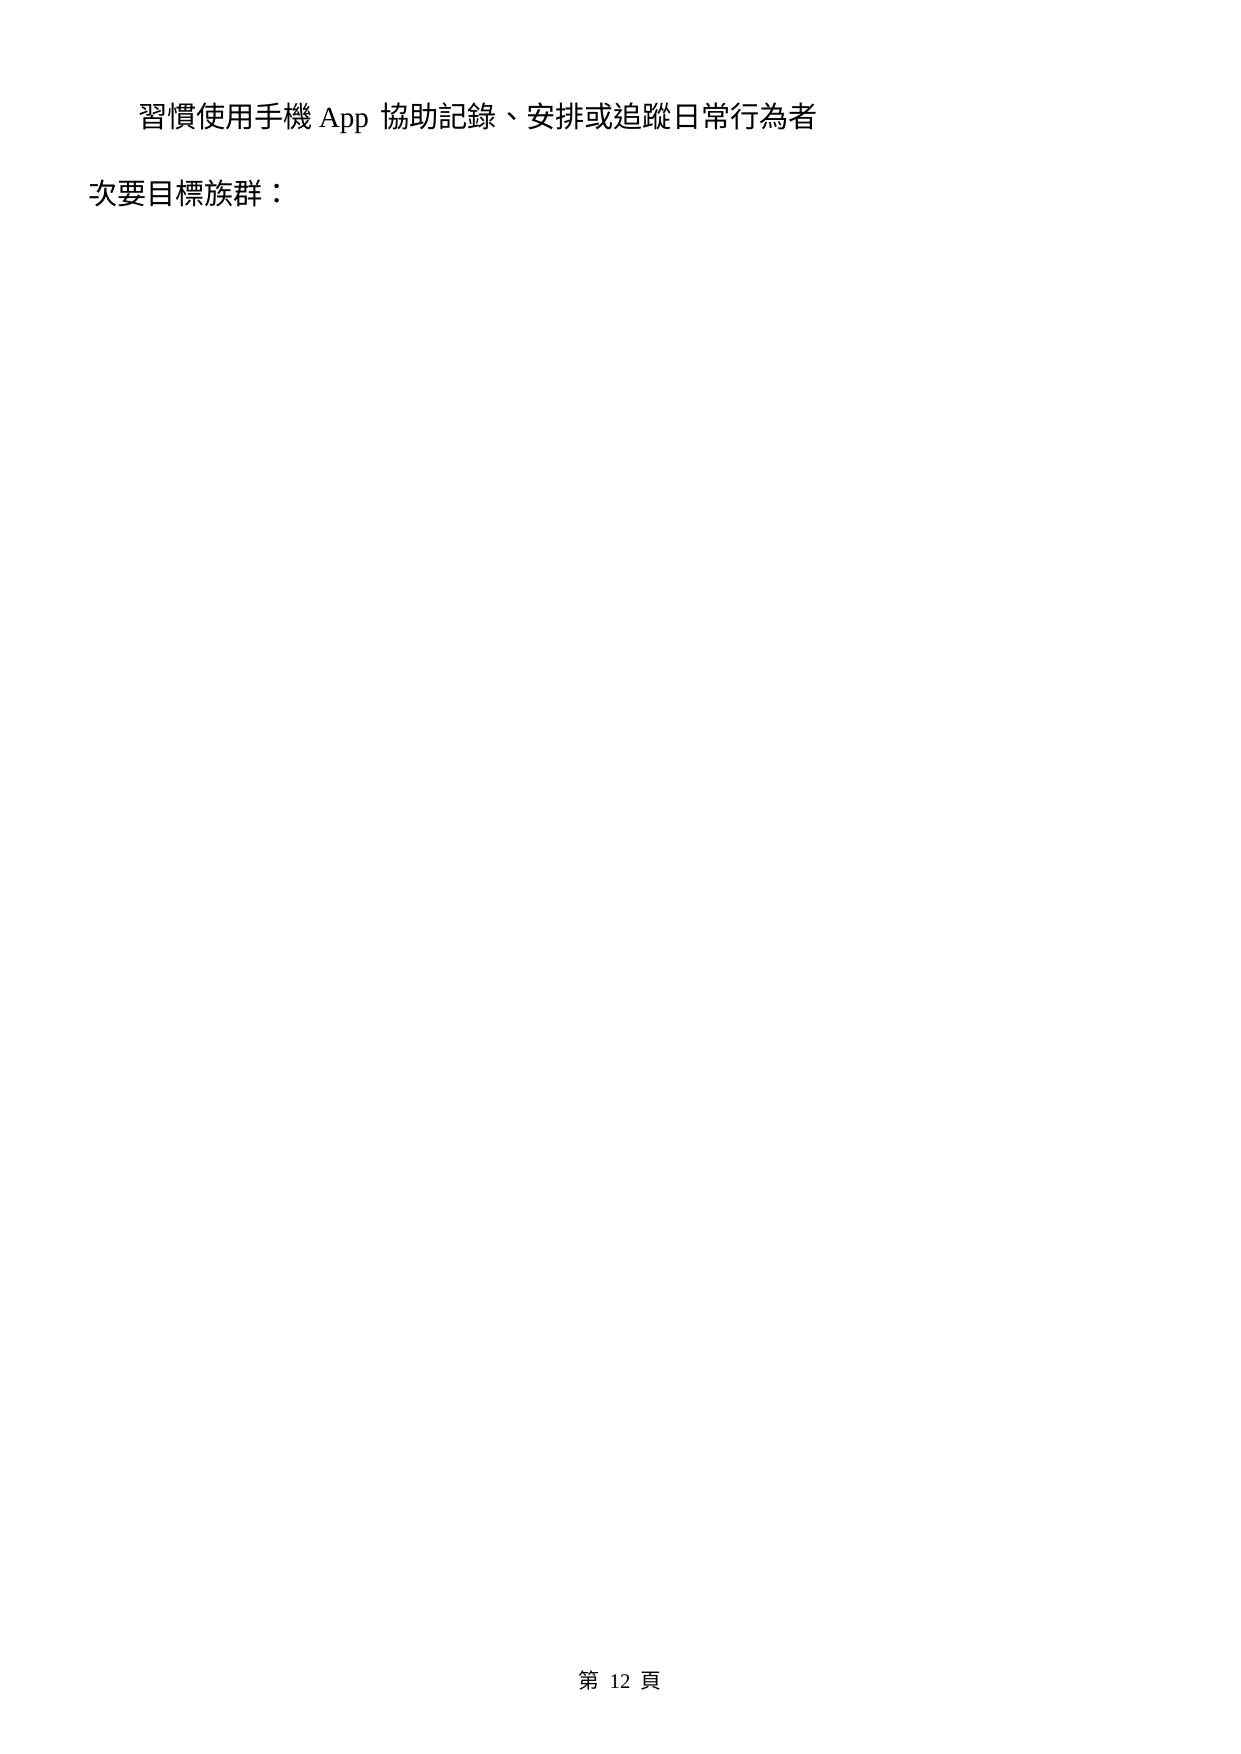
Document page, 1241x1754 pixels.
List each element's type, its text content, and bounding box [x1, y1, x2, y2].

text 習慣使用手機 App 協助記錄、安排或追蹤日常行為者次要目標族群： [89, 94, 831, 212]
